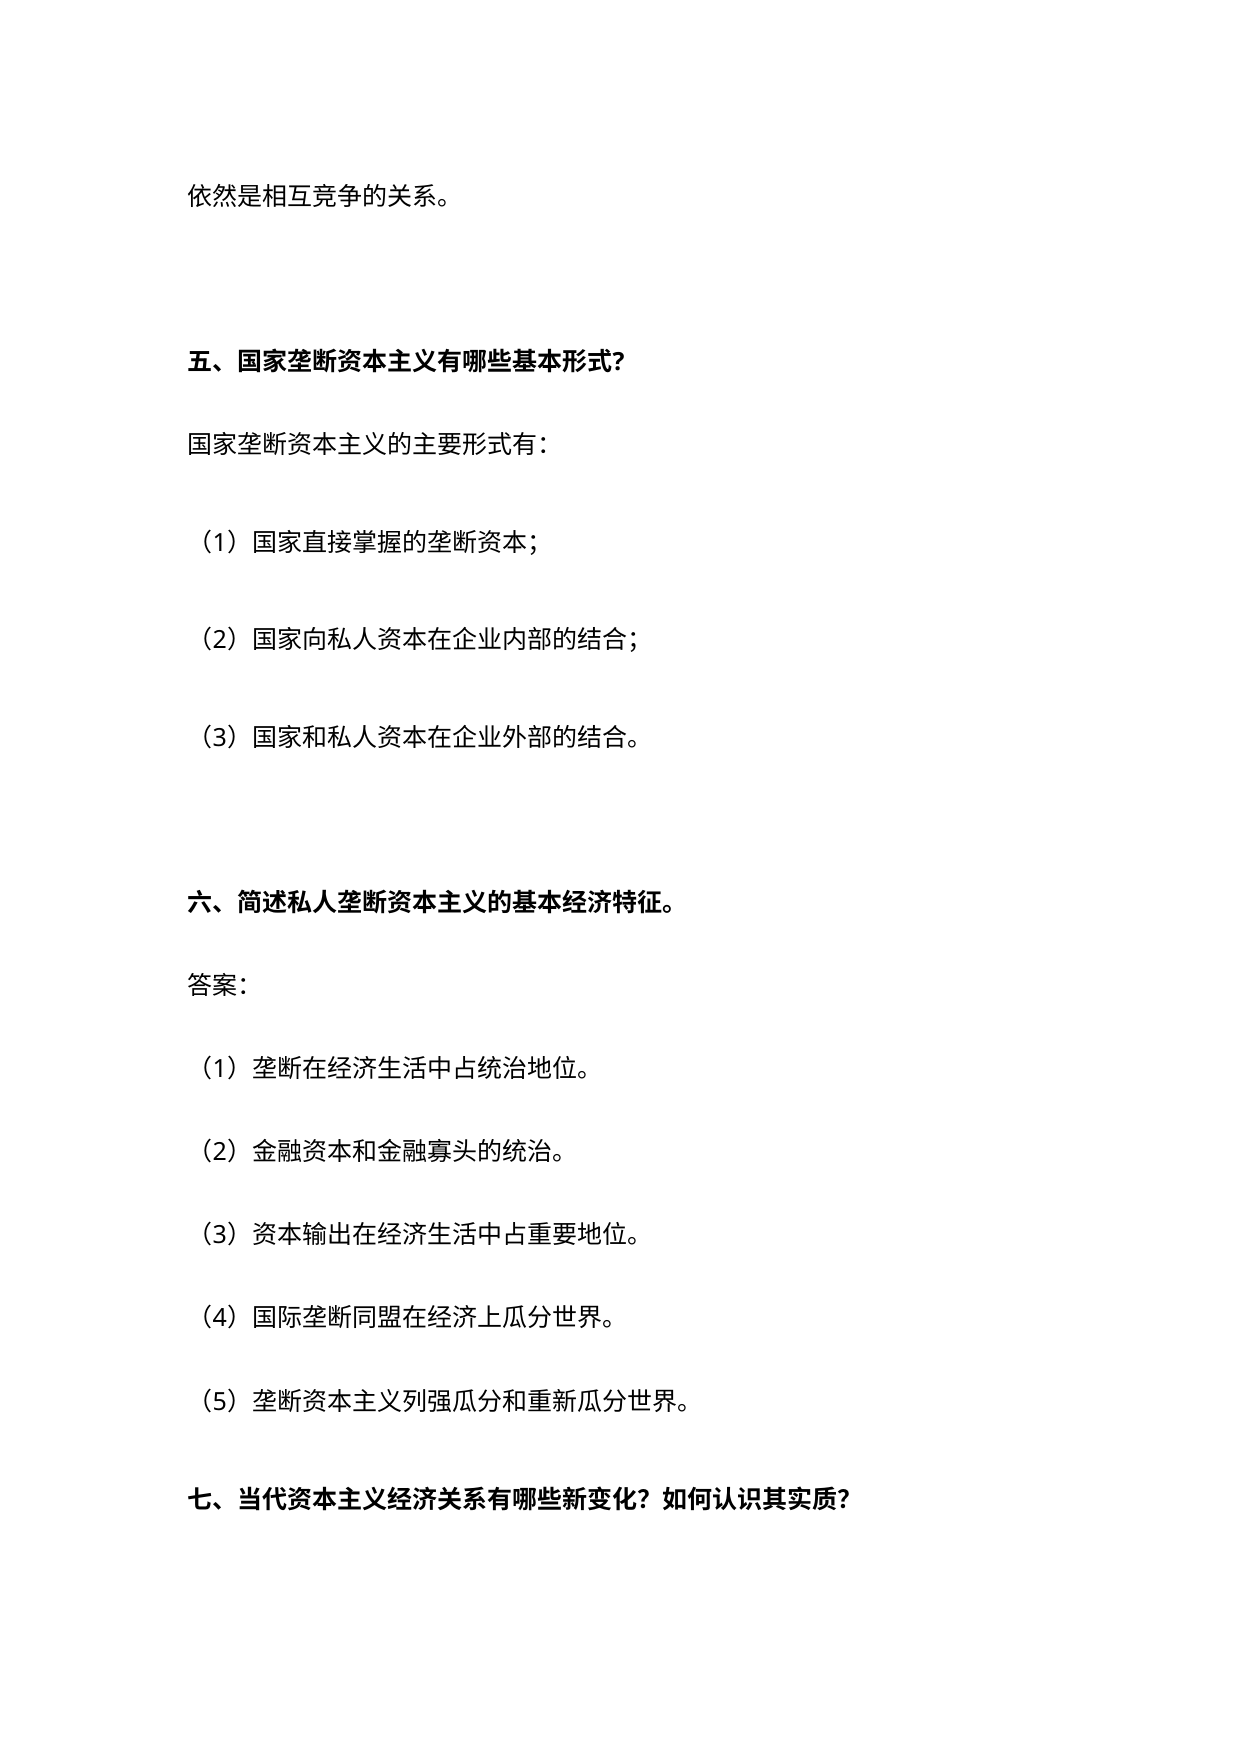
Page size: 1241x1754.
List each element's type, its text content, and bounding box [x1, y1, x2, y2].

text 答案： [187, 951, 1053, 1016]
text （4）国际垄断同盟在经济上瓜分世界。 [187, 1283, 1053, 1348]
text 七、当代资本主义经济关系有哪些新变化？如何认识其实质？ [187, 1465, 1053, 1530]
text （3）资本输出在经济生活中占重要地位。 [187, 1200, 1053, 1265]
text 六、简述私人垄断资本主义的基本经济特征。 [187, 868, 1053, 933]
text （2）金融资本和金融寡头的统治。 [187, 1117, 1053, 1182]
text （5）垄断资本主义列强瓜分和重新瓜分世界。 [187, 1367, 1053, 1432]
text （1）垄断在经济生活中占统治地位。 [187, 1034, 1053, 1099]
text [187, 162, 1053, 227]
text 国家垄断资本主义的主要形式有： （1）国家直接掌握的垄断资本； （2）国家向私人资本在企业内部的结合； （3）国家和私人资本在企业外部的结合。 [187, 410, 1053, 768]
text 五、国家垄断资本主义有哪些基本形式? [187, 327, 1053, 392]
